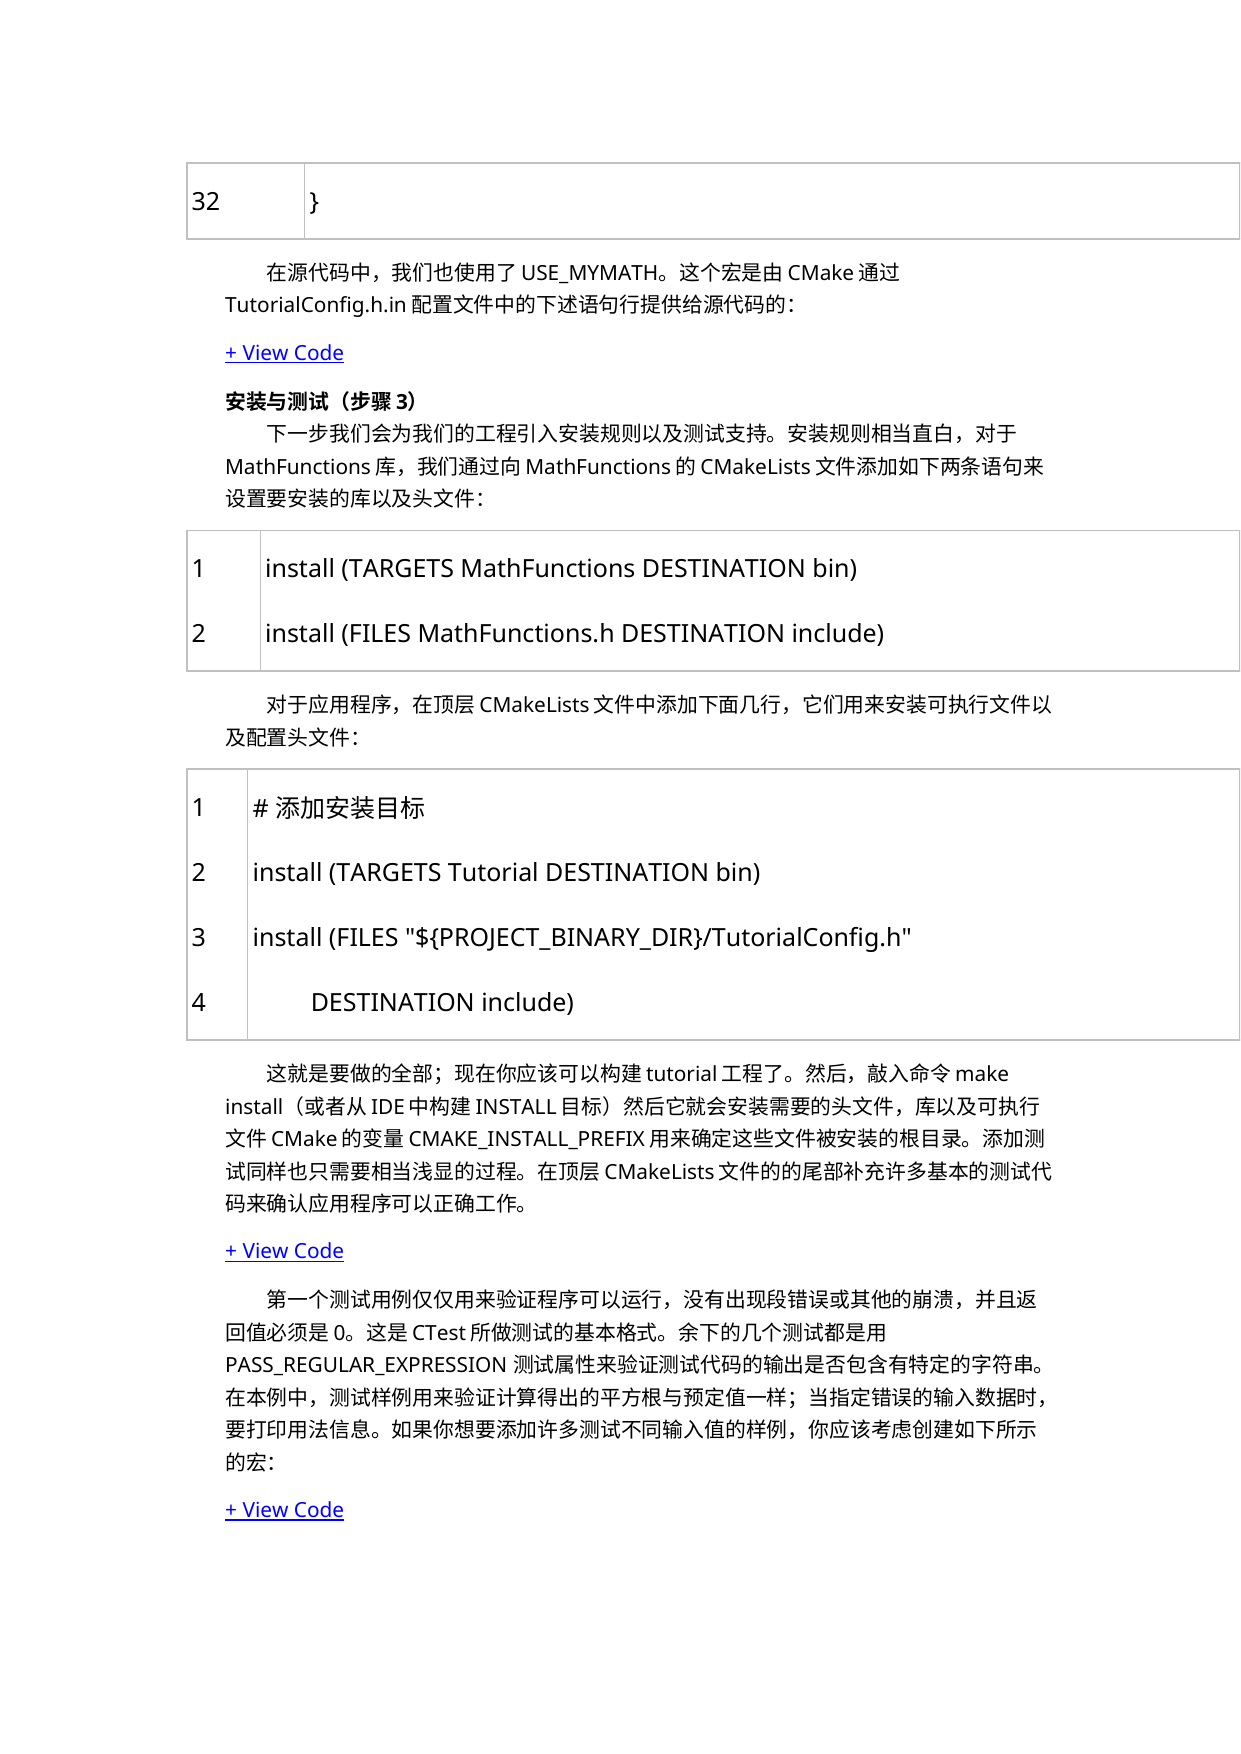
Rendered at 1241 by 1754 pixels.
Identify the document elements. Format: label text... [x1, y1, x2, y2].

text 安装与测试（步骤3） 下一步我们会为我们的工程引入安装规则以及测试支持。安装规则相当直白，对于MathFunctions库，我们通过向MathFunctions的CMakeLists文件添加如下两条语句来设置要安装的库以及头文件： [225, 384, 1053, 514]
text + View Code [225, 1234, 1053, 1267]
table_header 1 2 3 4 [188, 770, 247, 1039]
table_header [188, 164, 304, 238]
text 对于应用程序，在顶层CMakeLists文件中添加下面几行，它们用来安装可执行文件以及配置头文件： [225, 688, 1053, 753]
table_header 1 2 [188, 531, 260, 670]
text + View Code [225, 1493, 1053, 1526]
table_header install (TARGETS MathFunctions DESTINATION bin) install (FILES MathFunctions.h DESTINATION include) [261, 531, 1239, 670]
text 第一个测试用例仅仅用来验证程序可以运行，没有出现段错误或其他的崩溃，并且返回值必须是0。这是CTest所做测试的基本格式。余下的几个测试都是用PASS_REGULAR_EXPRESSION 测试属性来验证测试代码的输出是否包含有特定的字符串。在本例中，测试样例用来验证计算得出的平方根与预定值一样；当指定错误的输入数据时，要打印用法信息。如果你想要添加许多测试不同输入值的样例，你应该考虑创建如下所示的宏： [225, 1283, 1053, 1478]
text 这就是要做的全部；现在你应该可以构建tutorial工程了。然后，敲入命令make install（或者从IDE中构建INSTALL目标）然后它就会安装需要的头文件，库以及可执行文件CMake的变量CMAKE_INSTALL_PREFIX用来确定这些文件被安装的根目录。添加测试同样也只需要相当浅显的过程。在顶层CMakeLists文件的的尾部补充许多基本的测试代码来确认应用程序可以正确工作。 [225, 1056, 1053, 1219]
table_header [305, 164, 1239, 238]
text 在源代码中，我们也使用了USE_MYMATH。这个宏是由CMake通过TutorialConfig.h.in配置文件中的下述语句行提供给源代码的： [225, 255, 1053, 320]
table_header # 添加安装目标 install (TARGETS Tutorial DESTINATION bin) install (FILES "${PROJECT_BINARY_DIR}/TutorialConfig.h" DESTINATION include) [248, 770, 1239, 1039]
text + View Code [225, 336, 1053, 368]
